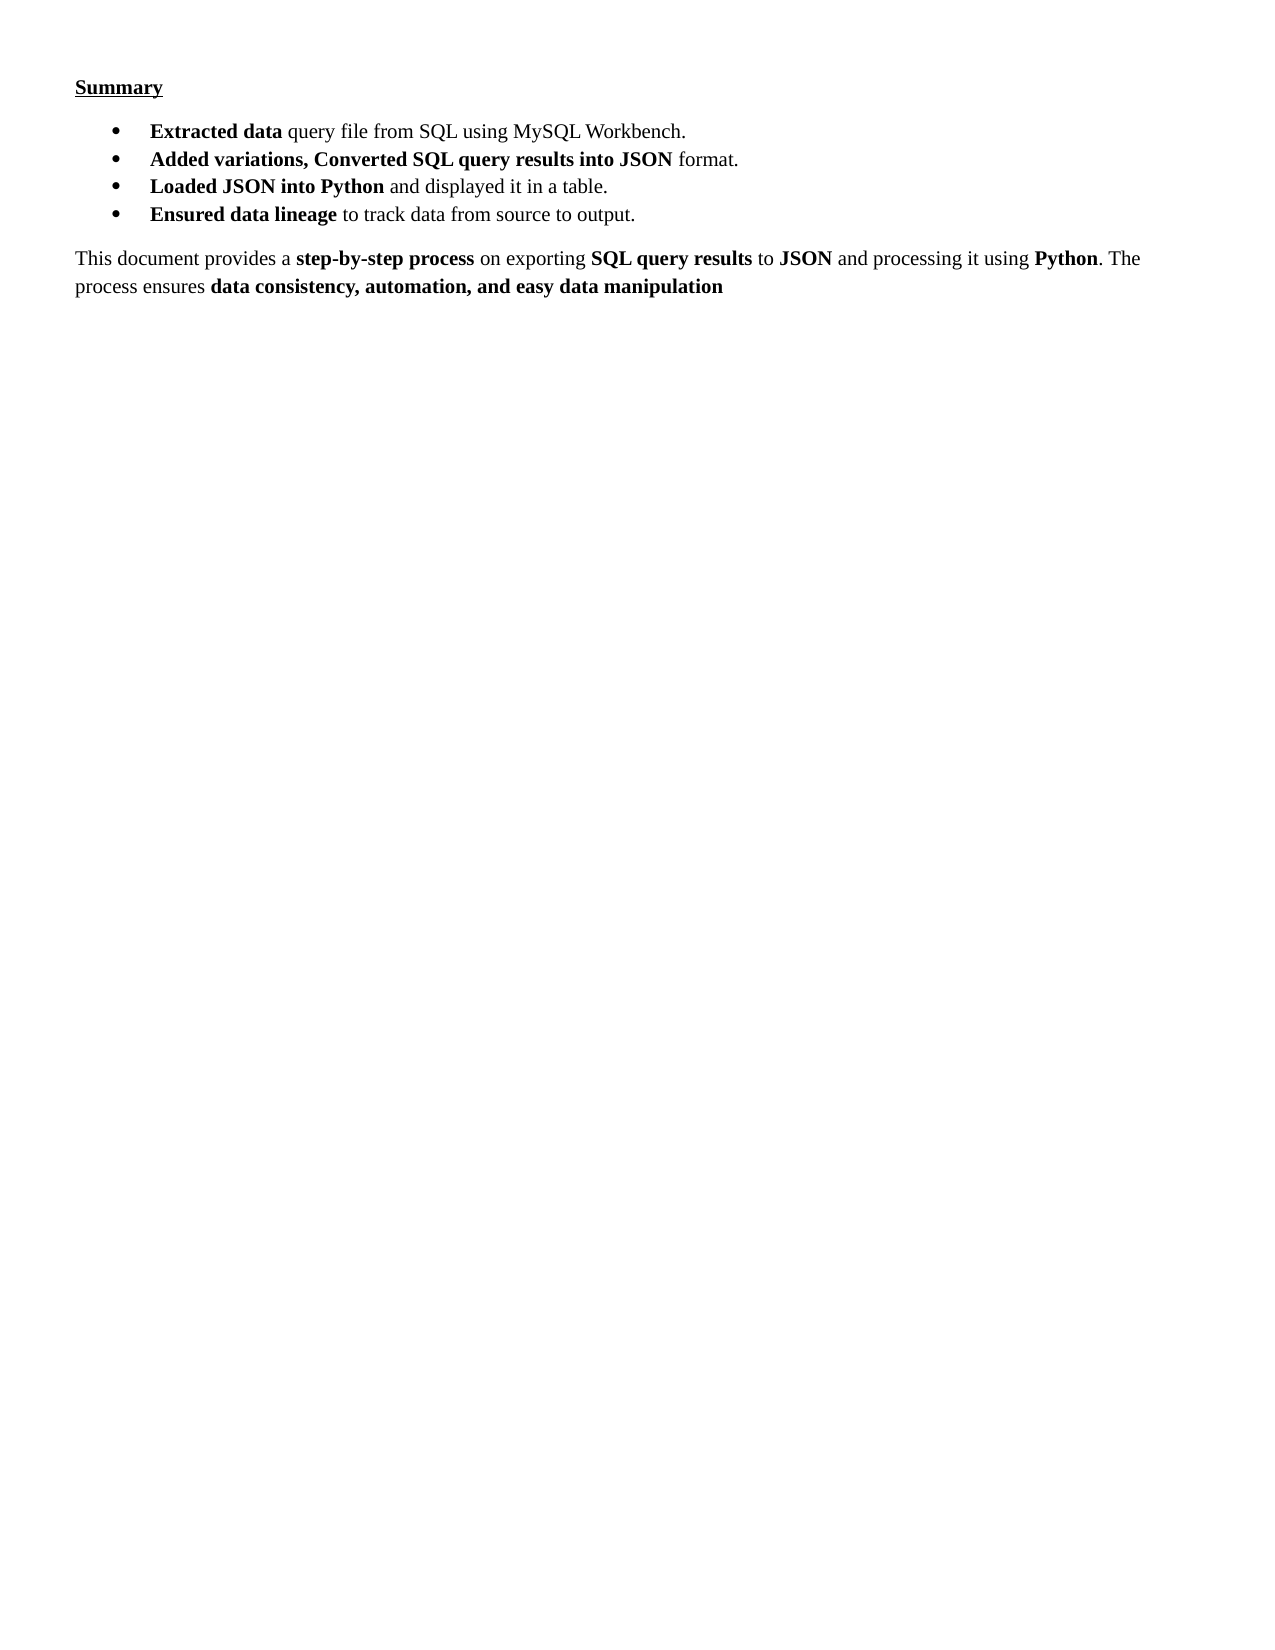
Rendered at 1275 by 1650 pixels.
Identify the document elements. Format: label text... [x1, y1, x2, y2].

list Extracted data query file from SQL using MySQL Workbench. [112, 119, 1200, 143]
list Loaded JSON into Python and displayed it in a table. [112, 174, 1200, 198]
list Ensured data lineage to track data from source to output. [112, 202, 1200, 226]
text Summary [75, 75, 1200, 99]
text This document provides a step-by-step process on exporting SQL query results to JSON and processing it using Python. The process ensures data consistency, automation, and easy data manipulation [75, 246, 1200, 298]
list Added variations, Converted SQL query results into JSON format. [112, 147, 1200, 171]
